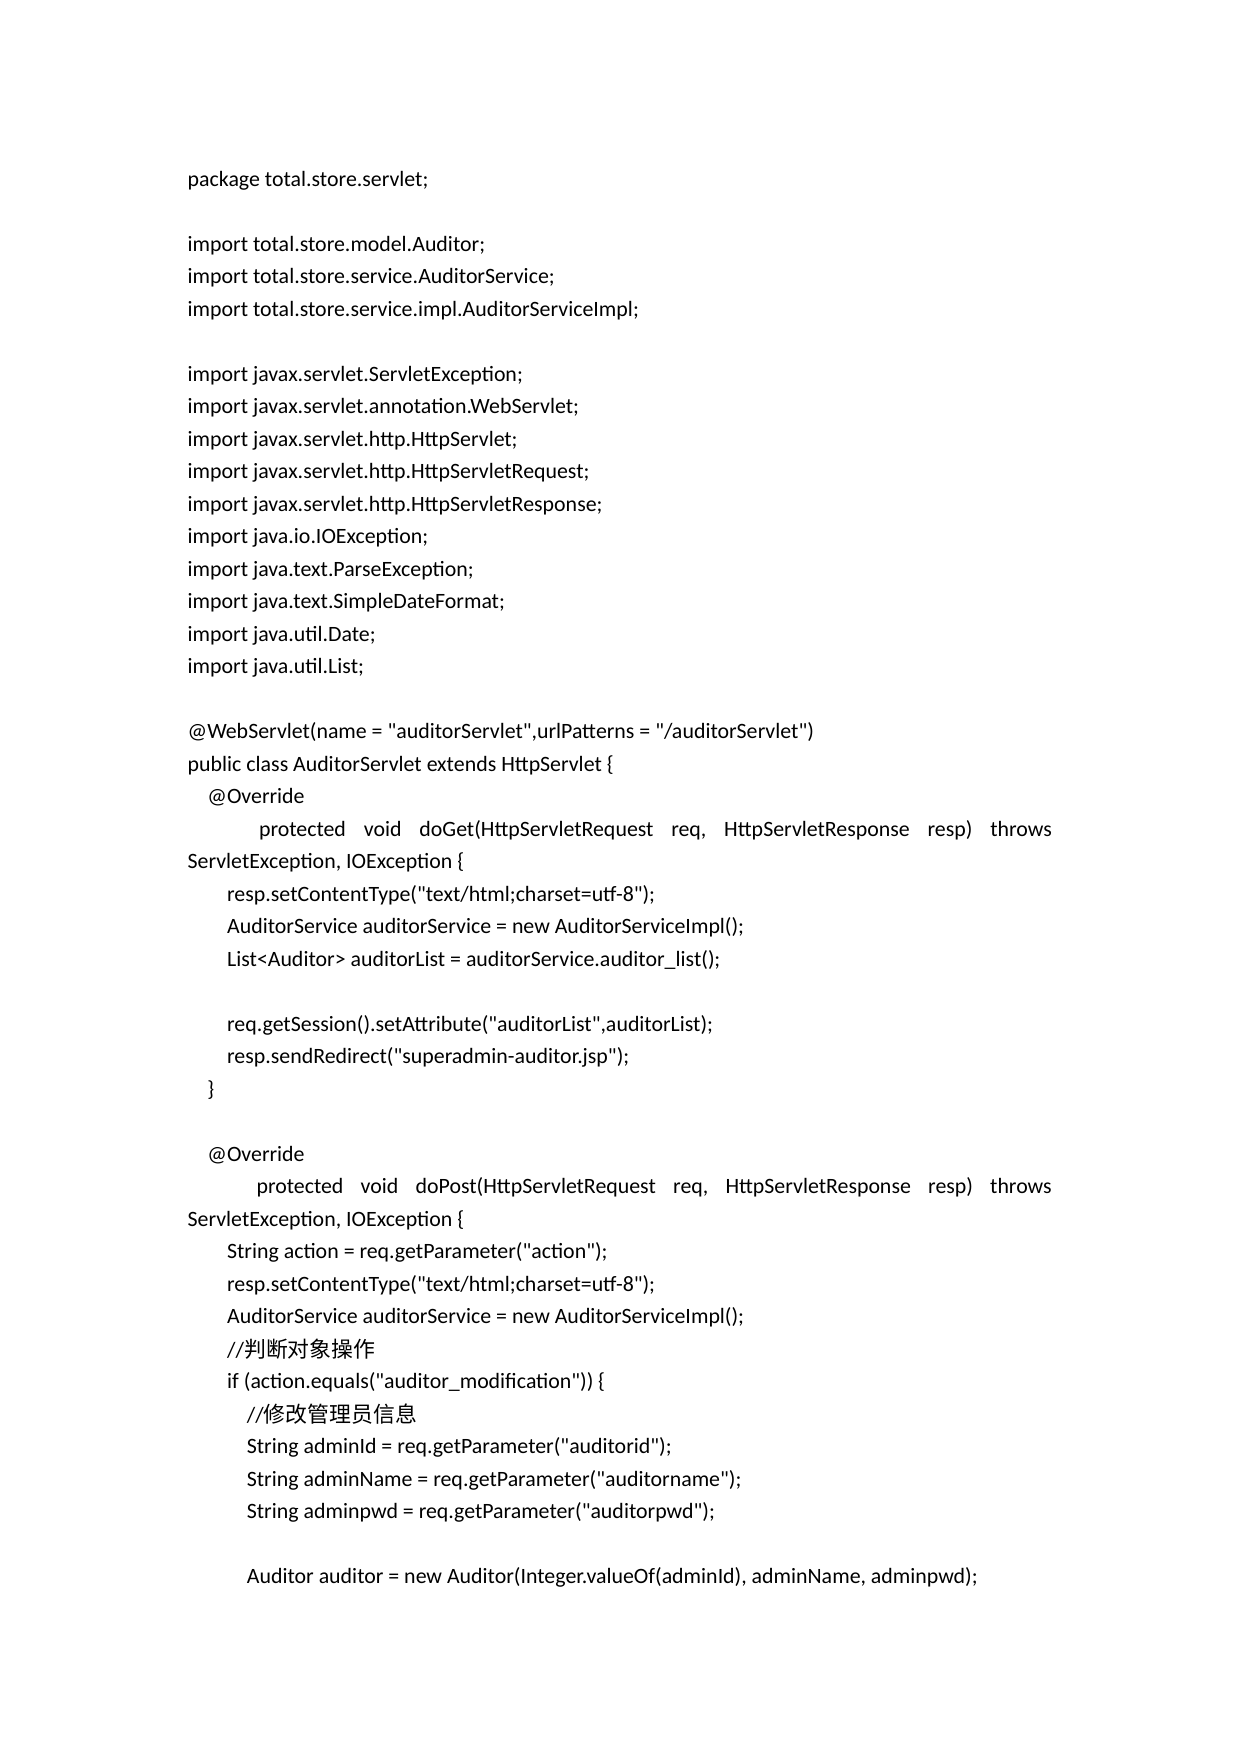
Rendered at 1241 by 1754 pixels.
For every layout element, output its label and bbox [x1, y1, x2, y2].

text [187, 162, 1053, 1592]
